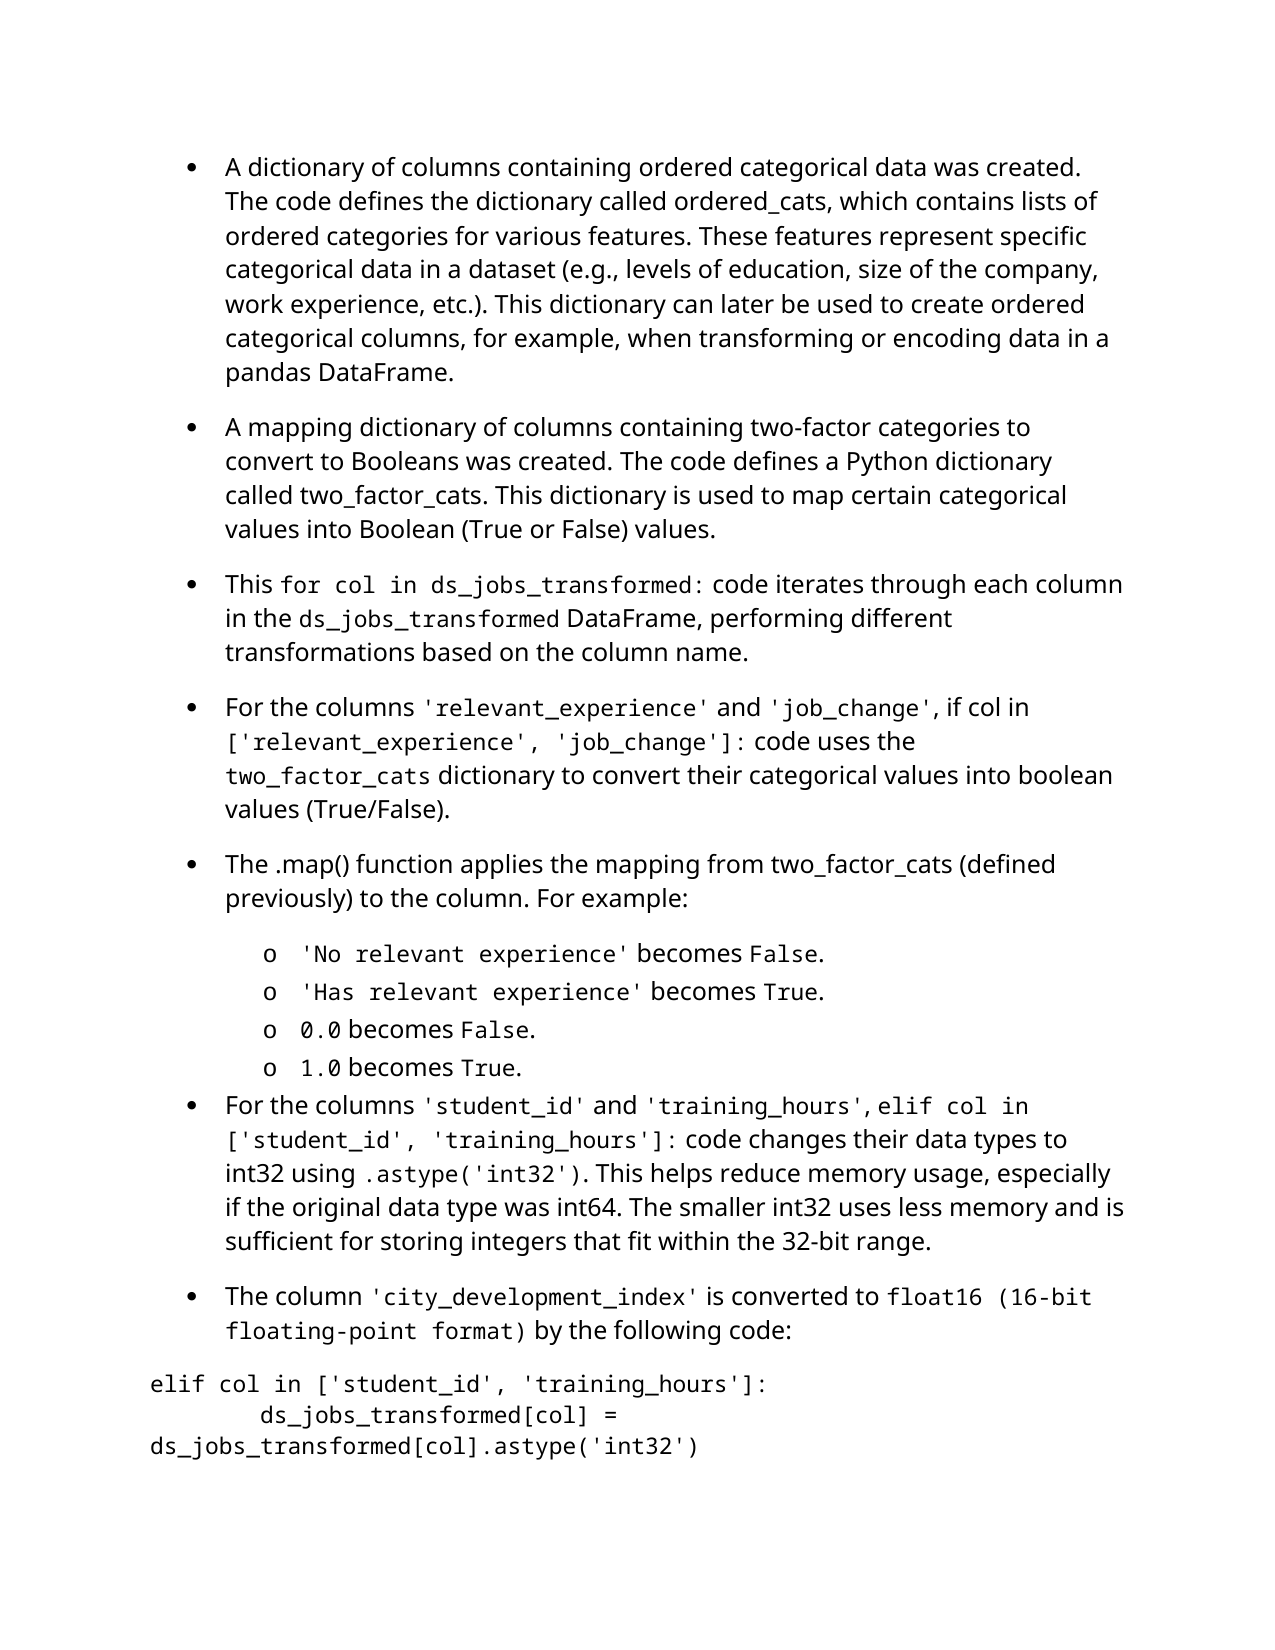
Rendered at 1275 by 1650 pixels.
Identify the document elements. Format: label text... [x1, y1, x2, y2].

text elif col in ['student_id', 'training_hours']: ds_jobs_transformed[col] = ds_jobs_transformed[col].astype('int32') [150, 1368, 1125, 1461]
list The .map() function applies the mapping from two_factor_cats (defined previously) to the column. For example: [187, 846, 1125, 914]
list 'Has relevant experience' becomes True. [262, 973, 1125, 1008]
list For the columns 'relevant_experience' and 'job_change', if col in ['relevant_experience', 'job_change']: code uses the two_factor_cats dictionary to convert their categorical values into boolean values (True/False). [187, 689, 1125, 826]
list 'No relevant experience' becomes False. [262, 935, 1125, 970]
list 0.0 becomes False. [262, 1011, 1125, 1046]
list A mapping dictionary of columns containing two-factor categories to convert to Booleans was created. The code defines a Python dictionary called two_factor_cats. This dictionary is used to map certain categorical values into Boolean (True or False) values. [187, 409, 1125, 546]
list For the columns 'student_id' and 'training_hours', elif col in ['student_id', 'training_hours']: code changes their data types to int32 using .astype('int32'). This helps reduce memory usage, especially if the original data type was int64. The smaller int32 uses less memory and is sufficient for storing integers that fit within the 32-bit range. [187, 1087, 1125, 1258]
list The column 'city_development_index' is converted to float16 (16-bit floating-point format) by the following code: [187, 1279, 1125, 1347]
list This for col in ds_jobs_transformed: code iterates through each column in the ds_jobs_transformed DataFrame, performing different transformations based on the column name. [187, 566, 1125, 668]
list 1.0 becomes True. [262, 1049, 1125, 1084]
list A dictionary of columns containing ordered categorical data was created. The code defines the dictionary called ordered_cats, which contains lists of ordered categories for various features. These features represent specific categorical data in a dataset (e.g., levels of education, size of the company, work experience, etc.). This dictionary can later be used to create ordered categorical columns, for example, when transforming or encoding data in a pandas DataFrame. [187, 150, 1125, 388]
